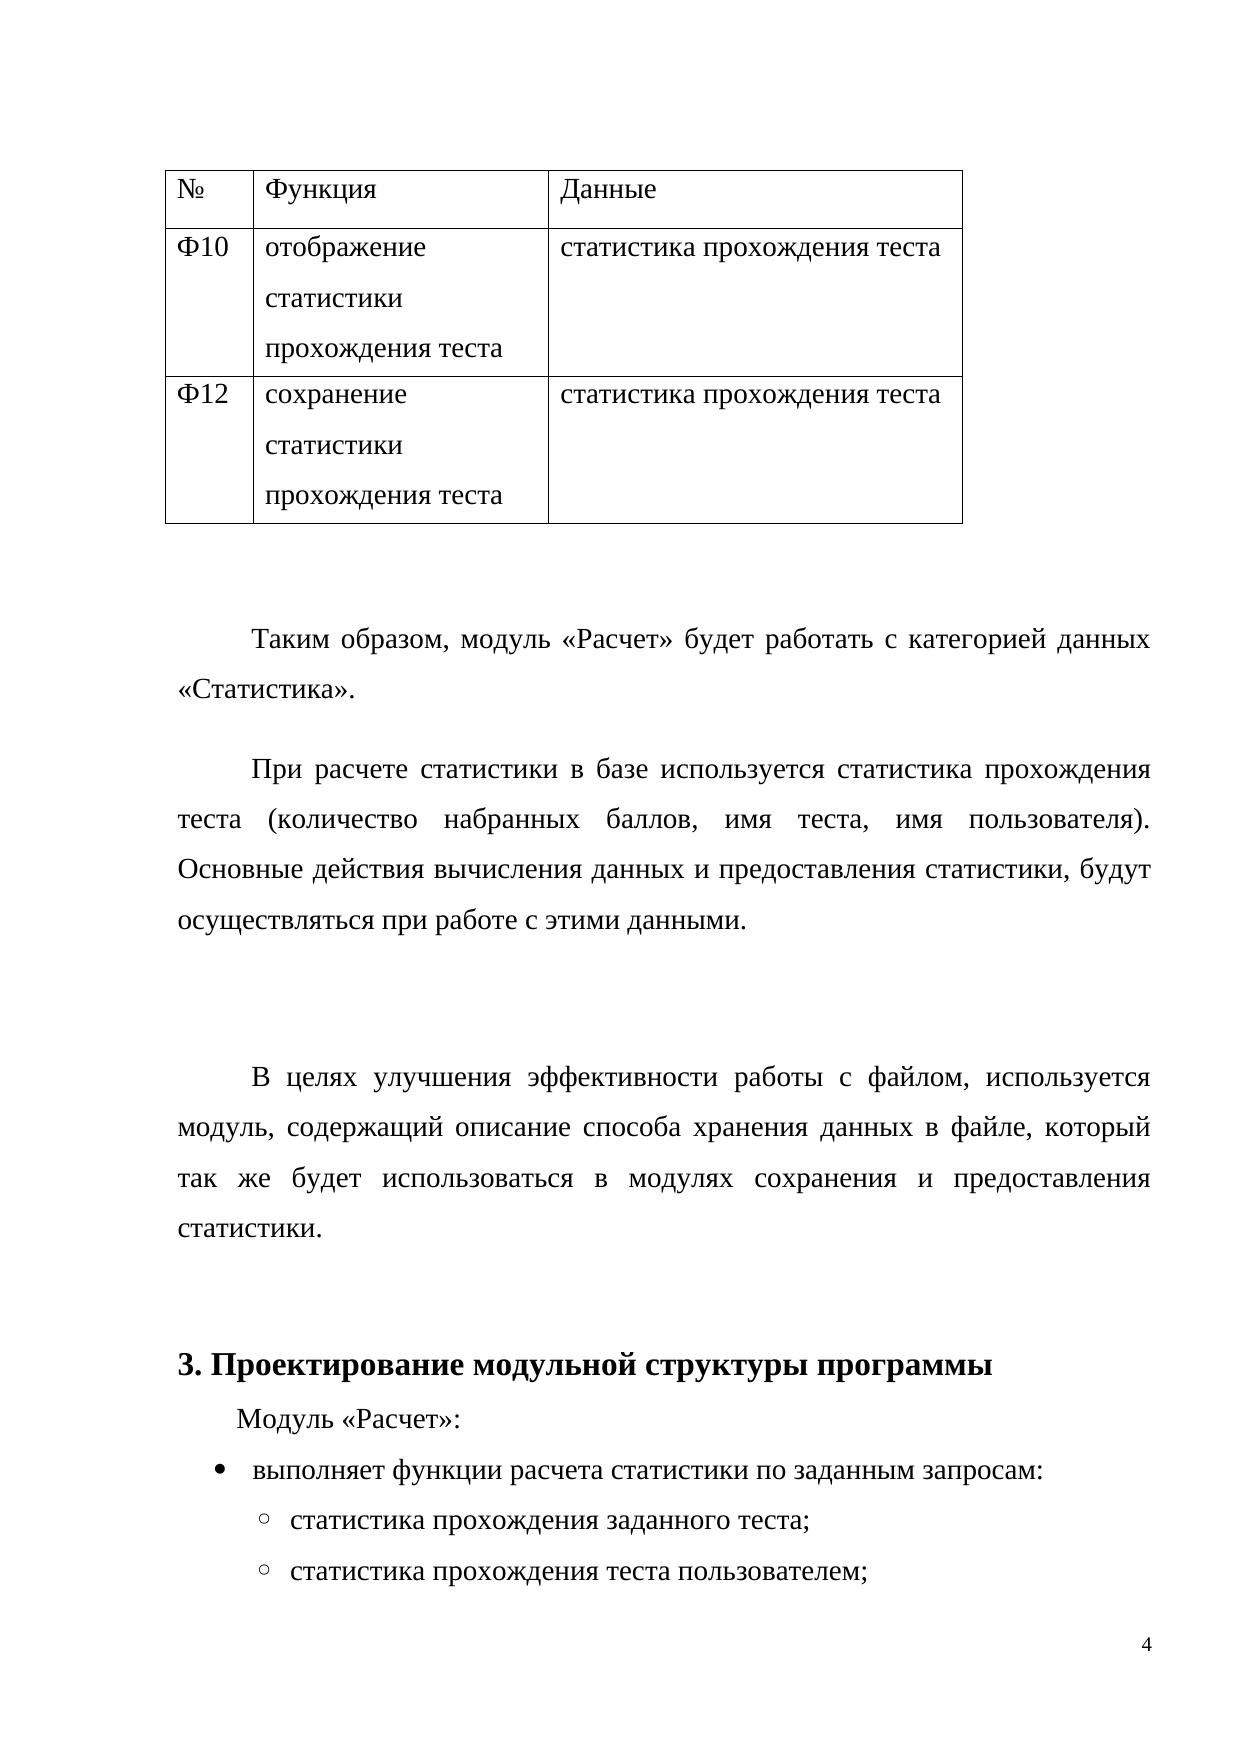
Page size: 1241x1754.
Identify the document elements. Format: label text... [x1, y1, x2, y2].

text Модуль «Расчет»: [177, 1402, 1152, 1435]
table_cell статистика прохождения теста [549, 377, 962, 523]
table_header Данные [549, 171, 962, 228]
text Таким образом, модуль «Расчет» будет работать с категорией данных «Статистика». [177, 621, 1152, 705]
text При расчете статистики в базе используется статистика прохождения теста (количество набранных баллов, имя теста, имя пользователя). Основные действия вычисления данных и предоставления статистики, будут осуществляться при работе с этими данными. [177, 751, 1152, 936]
table_cell отображение статистики прохождения теста [254, 229, 548, 376]
list выполняет функции расчета статистики по заданным запросам: [215, 1452, 1152, 1486]
table_cell Ф10 [166, 229, 253, 376]
list статистика прохождения заданного теста; [252, 1502, 1152, 1536]
subtitle 3. Проектирование модульной структуры программы [177, 1344, 1152, 1382]
text В целях улучшения эффективности работы с файлом, используется модуль, содержащий описание способа хранения данных в файле, который так же будет использоваться в модулях сохранения и предоставления статистики. [177, 1059, 1152, 1244]
table_cell сохранение статистики прохождения теста [254, 377, 548, 523]
table_header № [166, 171, 253, 228]
table_cell статистика прохождения теста [549, 229, 962, 376]
list статистика прохождения теста пользователем; [252, 1553, 1152, 1586]
table_cell Ф12 [166, 377, 253, 523]
table_header Функция [254, 171, 548, 228]
